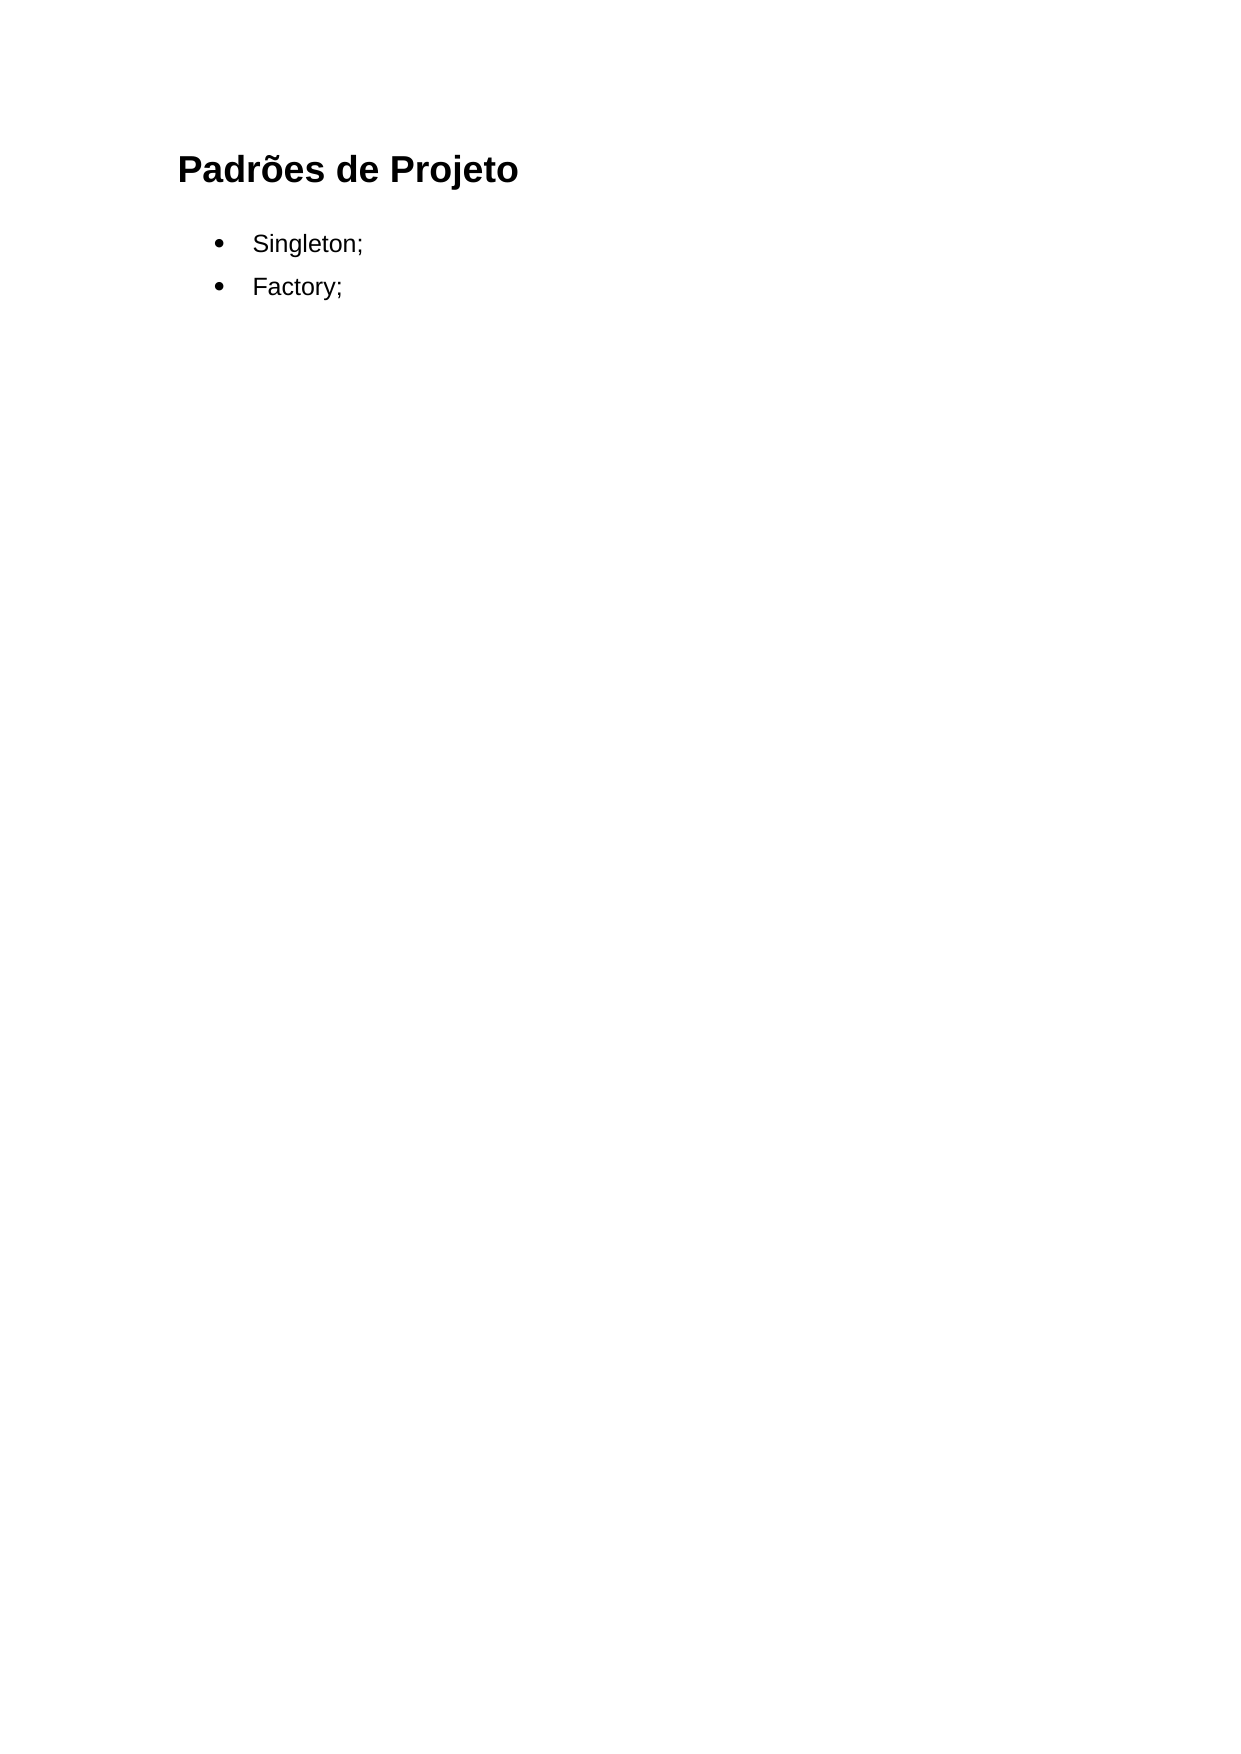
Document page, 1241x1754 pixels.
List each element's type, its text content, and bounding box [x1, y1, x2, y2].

list Factory; [215, 272, 1063, 301]
text Padrões de Projeto [177, 148, 1063, 191]
list Singleton; [215, 229, 1063, 258]
